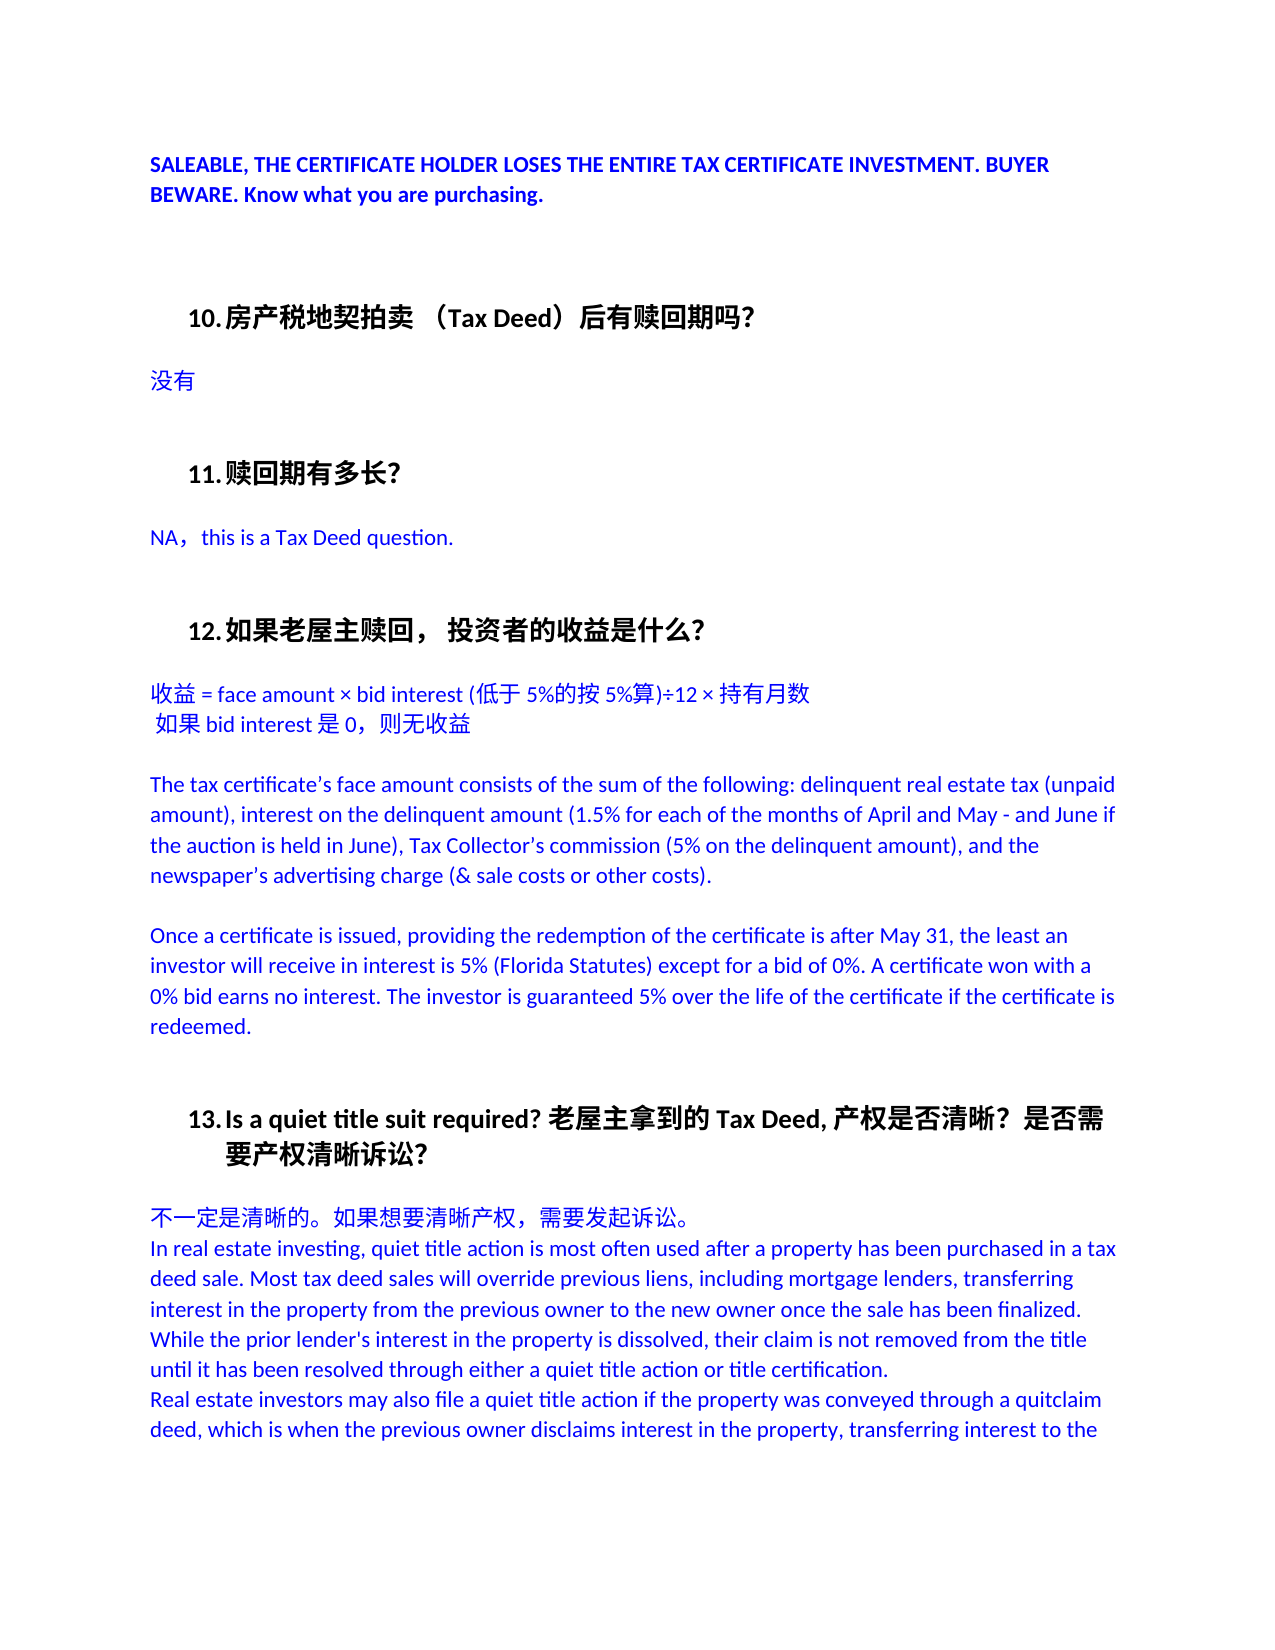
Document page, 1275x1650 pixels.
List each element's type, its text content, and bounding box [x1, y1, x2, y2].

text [150, 1385, 1125, 1444]
text 没有 [150, 367, 1125, 395]
text The tax certificate’s face amount consists of the sum of the following: delinquent real estate tax (unpaid amount), interest on the delinquent amount (1.5% for each of the months of April and May - and June if the auction is held in June), Tax Collector’s commission (5% on the delinquent amount), and the newspaper’s advertising charge (& sale costs or other costs). [150, 770, 1125, 889]
text NA，this is a Tax Deed question. [150, 523, 1125, 551]
text 不一定是清晰的。如果想要清晰产权，需要发起诉讼。 [150, 1204, 1125, 1232]
text In real estate investing, quiet title action is most often used after a property has been purchased in a tax deed sale. Most tax deed sales will override previous liens, including mortgage lenders, transferring interest in the property from the previous owner to the new owner once the sale has been finalized. While the prior lender's interest in the property is dissolved, their claim is not removed from the title until it has been resolved through either a quiet title action or title certification. [150, 1234, 1125, 1383]
list 赎回期有多长？ [187, 457, 1125, 491]
text Once a certificate is issued, providing the redemption of the certificate is after May 31, the least an investor will receive in interest is 5% (Florida Statutes) except for a bid of 0%. A certificate won with a 0% bid earns no interest. The investor is guaranteed 5% over the life of the certificate if the certificate is redeemed. [150, 921, 1125, 1040]
list 如果老屋主赎回， 投资者的收益是什么？ [187, 614, 1125, 647]
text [150, 150, 1125, 208]
list Is a quiet title suit required? 老屋主拿到的Tax Deed, 产权是否清晰？是否需要产权清晰诉讼？ [187, 1103, 1125, 1171]
list 房产税地契拍卖 （Tax Deed）后有赎回期吗？ [187, 301, 1125, 334]
text 收益 = face amount × bid interest (低于5%的按5%算)÷12 × 持有月数 [150, 680, 1125, 708]
text 如果bid interest是0，则无收益 [150, 710, 1125, 738]
